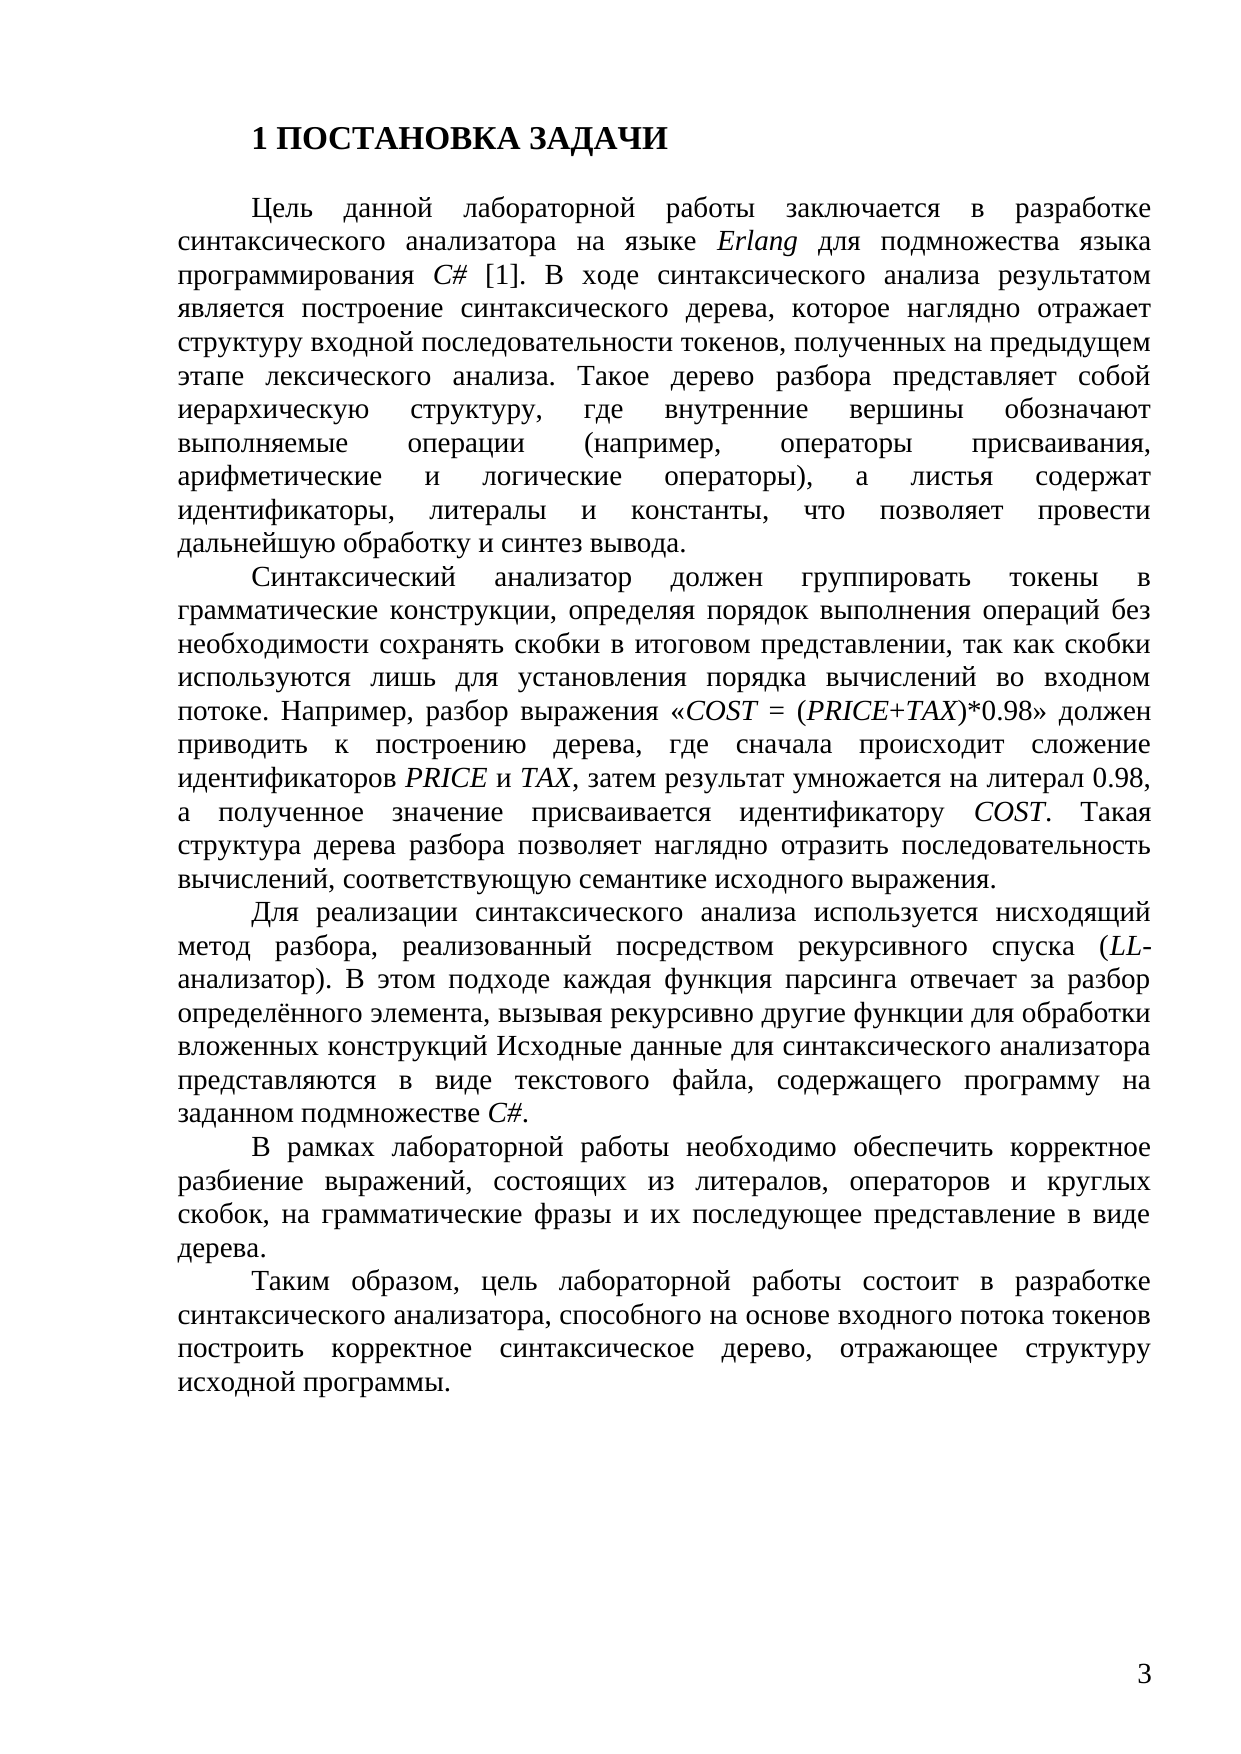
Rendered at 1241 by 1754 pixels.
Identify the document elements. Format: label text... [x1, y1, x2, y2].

text Цель данной лабораторной работы заключается в разработке синтаксического анализатора на языке Erlang для подмножества языка программирования C# [1]. В ходе синтаксического анализа результатом является построение синтаксического дерева, которое наглядно отражает структуру входной последовательности токенов, полученных на предыдущем этапе лексического анализа. Такое дерево разбора представляет собой иерархическую структуру, где внутренние вершины обозначают выполняемые операции (например, операторы присваивания, арифметические и логические операторы), а листья содержат идентификаторы, литералы и константы, что позволяет провести дальнейшую обработку и синтез вывода. [177, 190, 1152, 559]
text Для реализации синтаксического анализа используется нисходящий метод разбора, реализованный посредством рекурсивного спуска (LL-анализатор). В этом подходе каждая функция парсинга отвечает за разбор определённого элемента, вызывая рекурсивно другие функции для обработки вложенных конструкций Исходные данные для синтаксического анализатора представляются в виде текстового файла, содержащего программу на заданном подмножестве C#. [177, 894, 1152, 1129]
text постановка задачи [251, 118, 1152, 156]
text В рамках лабораторной работы необходимо обеспечить корректное разбиение выражений, состоящих из литералов, операторов и круглых скобок, на грамматические фразы и их последующее представление в виде дерева. [177, 1129, 1152, 1263]
text Синтаксический анализатор должен группировать токены в грамматические конструкции, определяя порядок выполнения операций без необходимости сохранять скобки в итоговом представлении, так как скобки используются лишь для установления порядка вычислений во входном потоке. Например, разбор выражения «COST = (PRICE+TAX)*0.98» должен приводить к построению дерева, где сначала происходит сложение идентификаторов PRICE и TAX, затем результат умножается на литерал 0.98, а полученное значение присваивается идентификатору COST. Такая структура дерева разбора позволяет наглядно отразить последовательность вычислений, соответствующую семантике исходного выражения. [177, 559, 1152, 894]
text Таким образом, цель лабораторной работы состоит в разработке синтаксического анализатора, способного на основе входного потока токенов построить корректное синтаксическое дерево, отражающее структуру исходной программы. [177, 1263, 1152, 1397]
